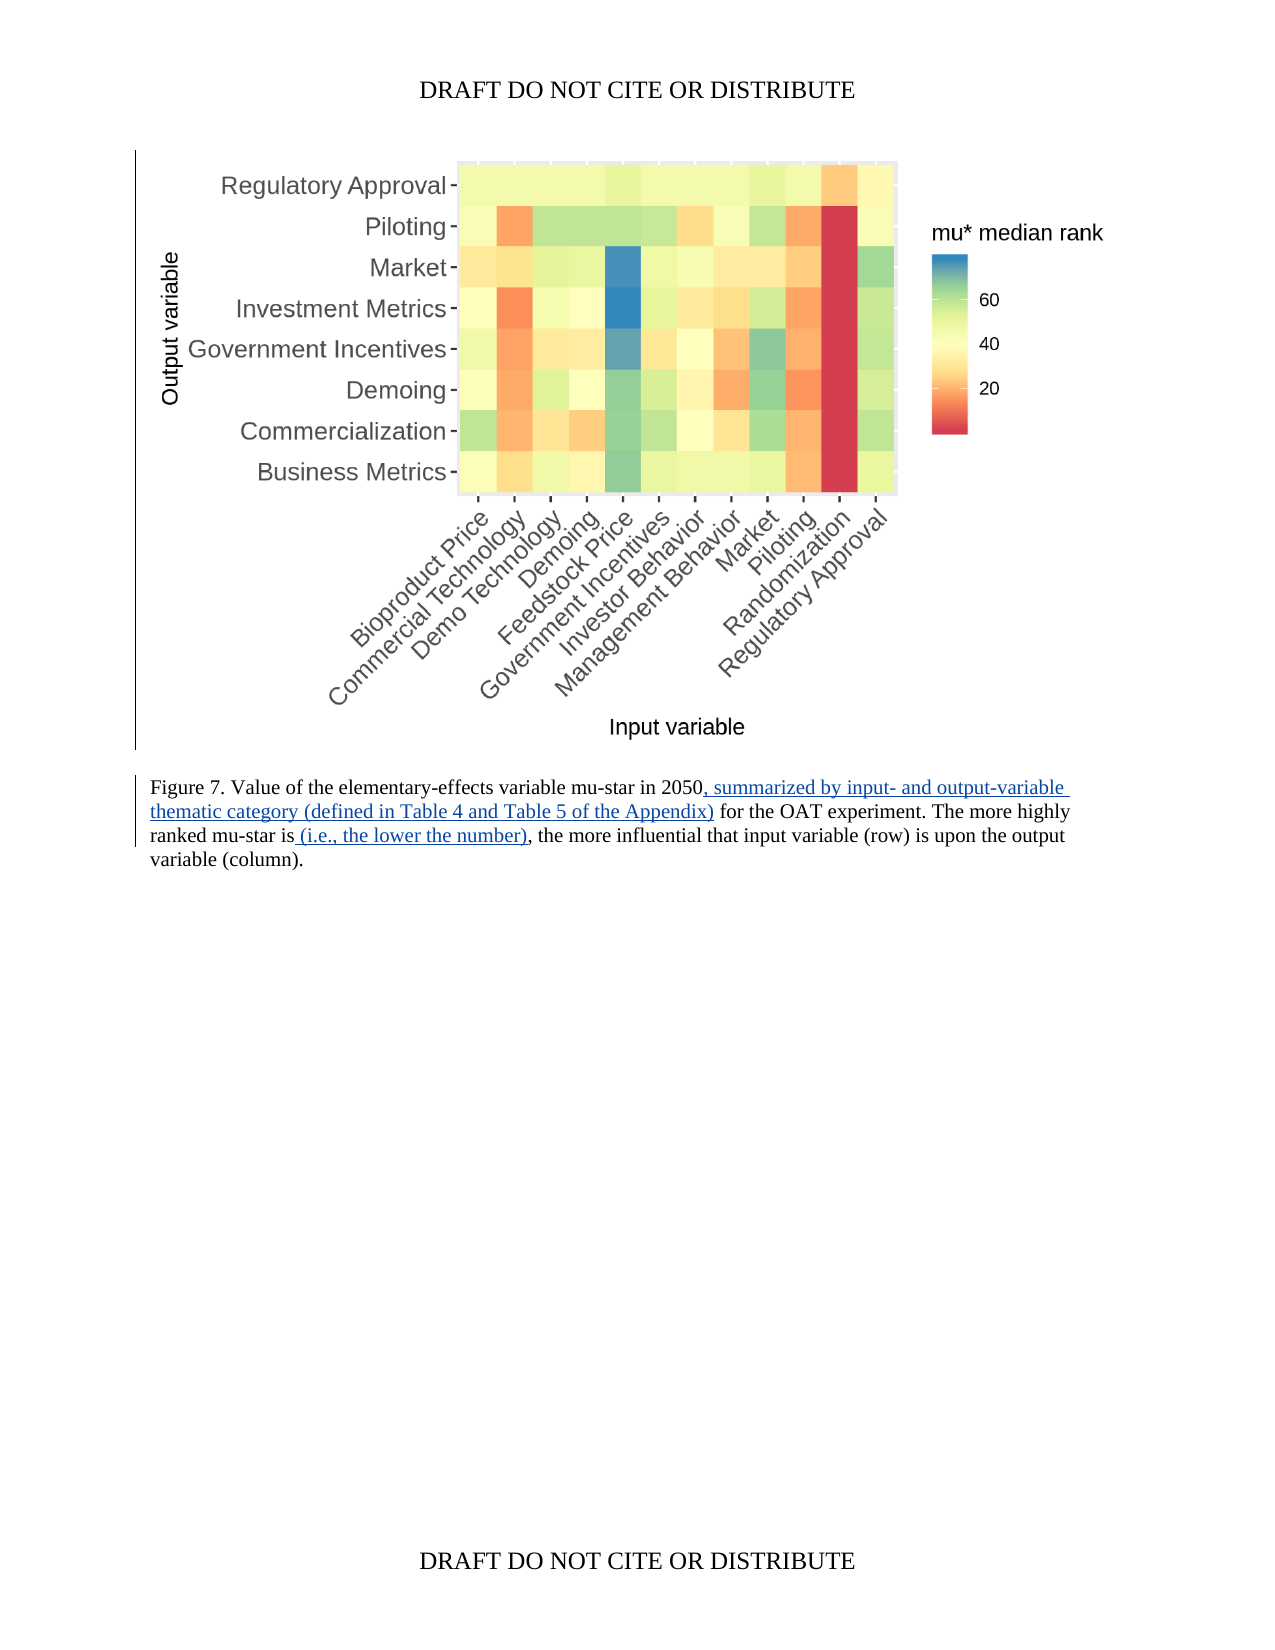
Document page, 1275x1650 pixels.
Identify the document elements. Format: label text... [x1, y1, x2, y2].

text Figure . Value of the elementary-effects variable mu-star in 2050 for the OAT experiment. The more highly ranked mu-star is, the more influential that input variable (row) is upon the output variable (column). [150, 775, 1125, 871]
picture [150, 150, 1125, 750]
